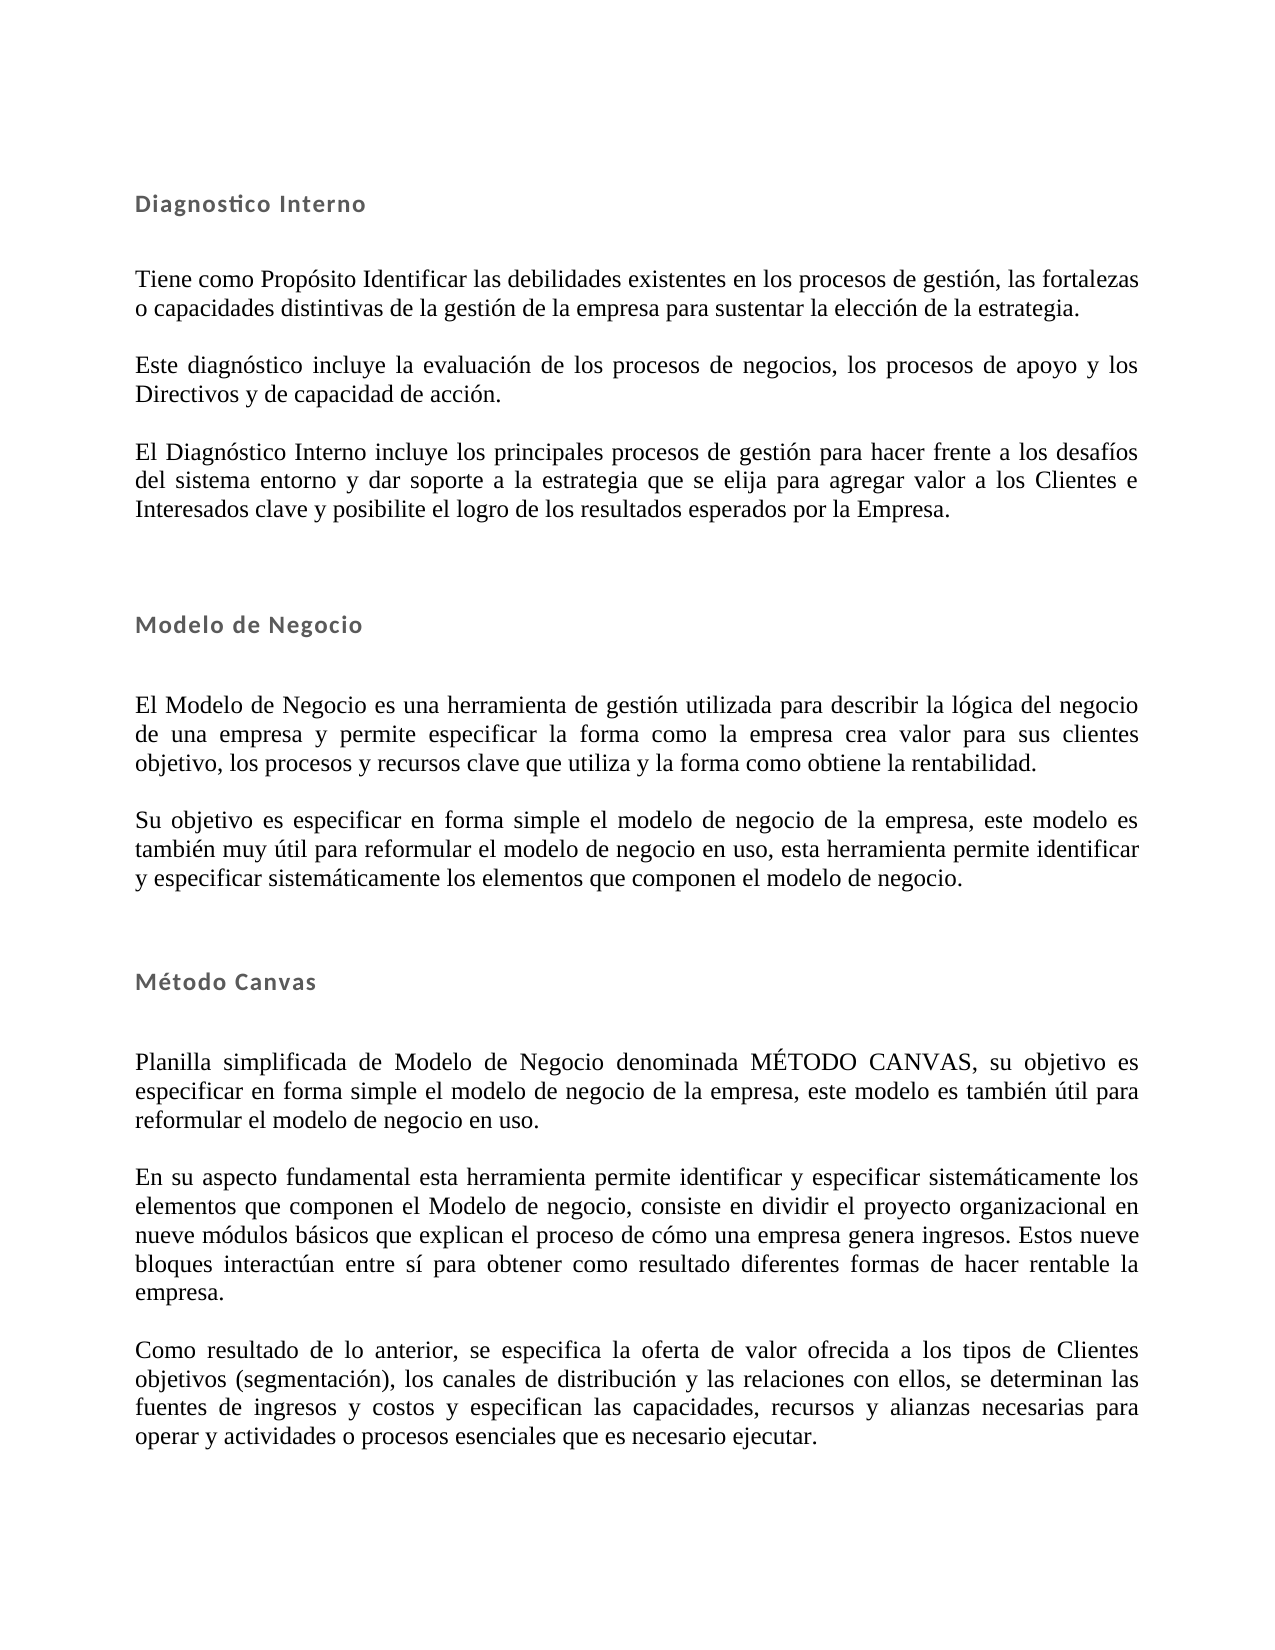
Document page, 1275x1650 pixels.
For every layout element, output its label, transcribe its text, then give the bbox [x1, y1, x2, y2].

text Como resultado de lo anterior, se especifica la oferta de valor ofrecida a los tipos de Clientes objetivos (segmentación), los canales de distribución y las relaciones con ellos, se determinan las fuentes de ingresos y costos y especifican las capacidades, recursos y alianzas necesarias para operar y actividades o procesos esenciales que es necesario ejecutar. [135, 1335, 1140, 1450]
text Tiene como Propósito Identificar las debilidades existentes en los procesos de gestión, las fortalezas o capacidades distintivas de la gestión de la empresa para sustentar la elección de la estrategia. [135, 264, 1140, 322]
text El Modelo de Negocio es una herramienta de gestión utilizada para describir la lógica del negocio de una empresa y permite especificar la forma como la empresa crea valor para sus clientes objetivo, los procesos y recursos clave que utiliza y la forma como obtiene la rentabilidad. [135, 690, 1140, 776]
text El Diagnóstico Interno incluye los principales procesos de gestión para hacer frente a los desafíos del sistema entorno y dar soporte a la estrategia que se elija para agregar valor a los Clientes e Interesados clave y posibilite el logro de los resultados esperados por la Empresa. [135, 437, 1140, 523]
text Planilla simplificada de Modelo de Negocio denominada MÉTODO CANVAS, su objetivo es especificar en forma simple el modelo de negocio de la empresa, este modelo es también útil para reformular el modelo de negocio en uso. [135, 1047, 1140, 1134]
text Este diagnóstico incluye la evaluación de los procesos de negocios, los procesos de apoyo y los Directivos y de capacidad de acción. [135, 351, 1140, 408]
text Su objetivo es especificar en forma simple el modelo de negocio de la empresa, este modelo es también muy útil para reformular el modelo de negocio en uso, esta herramienta permite identificar y especificar sistemáticamente los elementos que componen el modelo de negocio. [135, 805, 1140, 891]
subtitle Método Canvas [135, 966, 1140, 997]
subtitle Modelo de Negocio [135, 609, 1140, 639]
subtitle Diagnostico Interno [135, 188, 1140, 219]
text En su aspecto fundamental esta herramienta permite identificar y especificar sistemáticamente los elementos que componen el Modelo de negocio, consiste en dividir el proyecto organizacional en nueve módulos básicos que explican el proceso de cómo una empresa genera ingresos. Estos nueve bloques interactúan entre sí para obtener como resultado diferentes formas de hacer rentable la empresa. [135, 1162, 1140, 1306]
